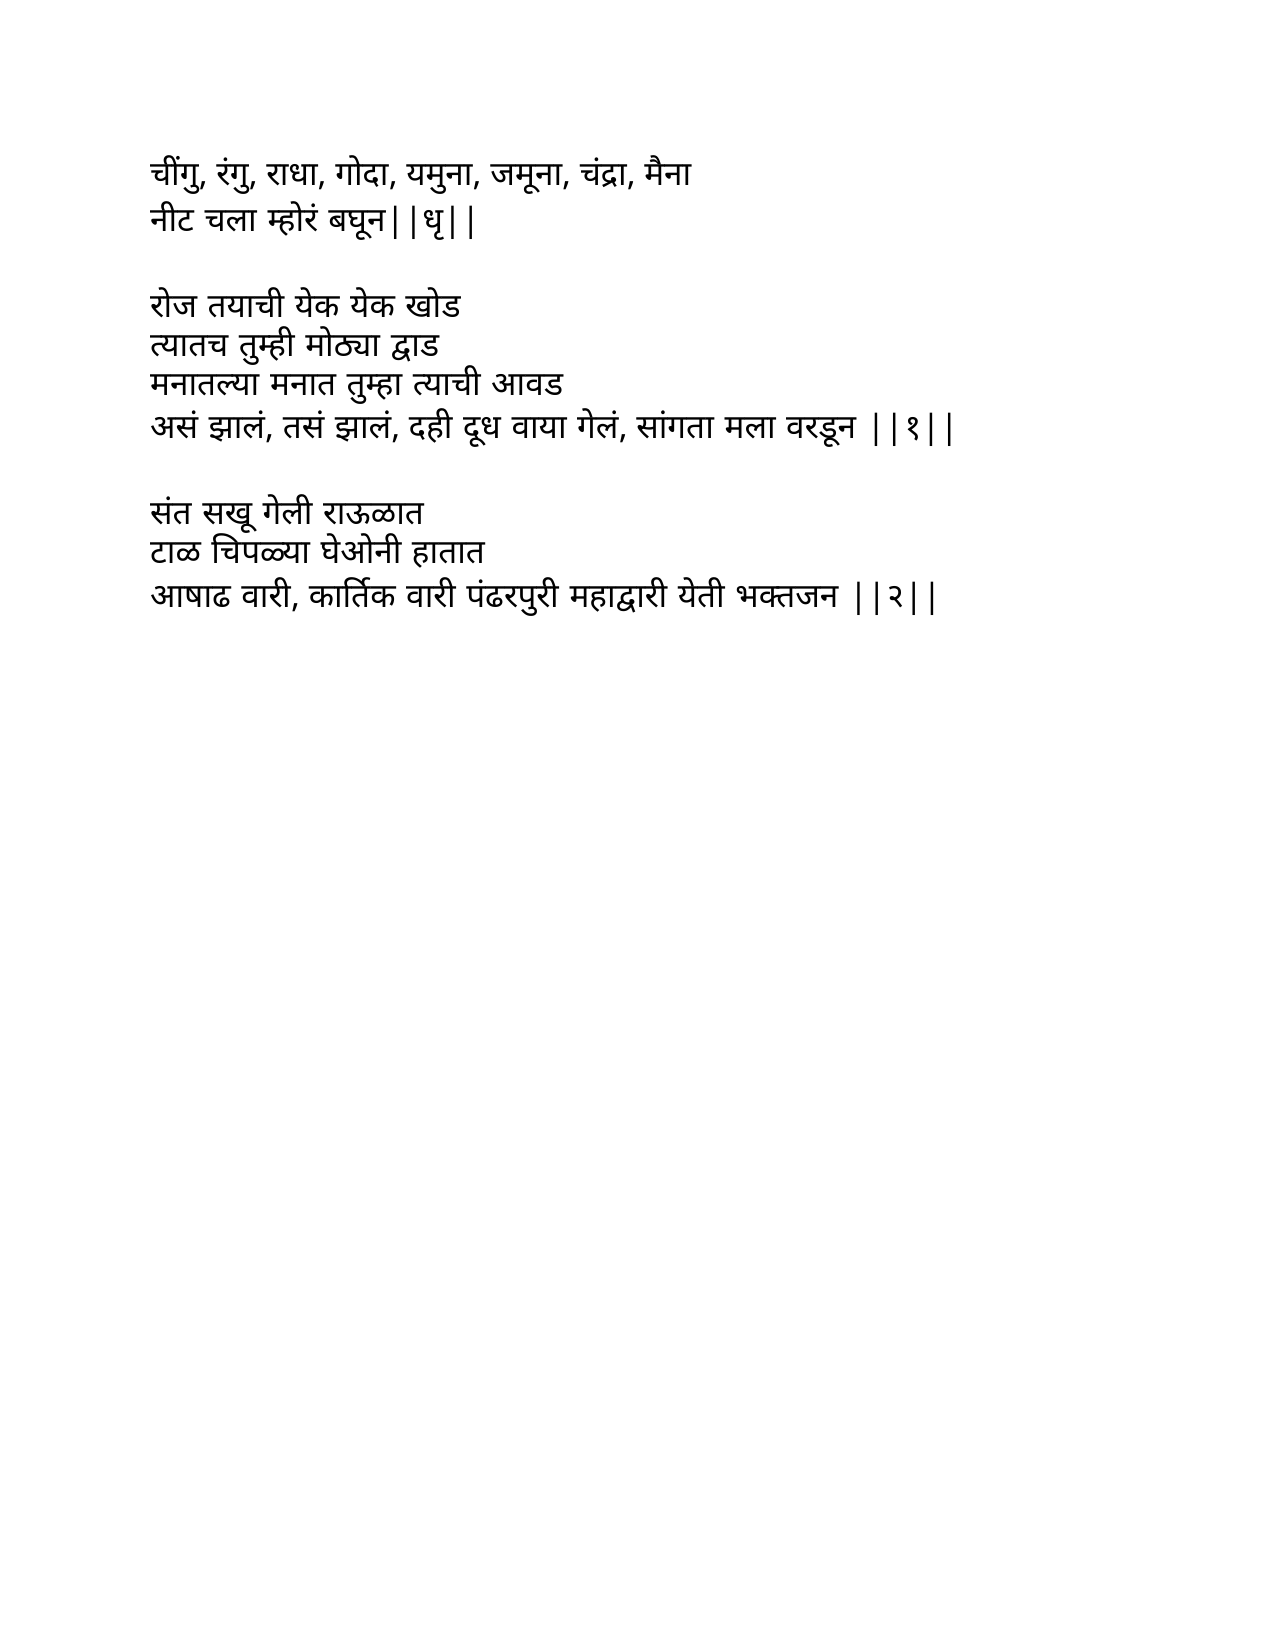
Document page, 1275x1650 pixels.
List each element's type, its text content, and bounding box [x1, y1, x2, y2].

text टाळ चिपळ्या घेओनी हातात [150, 532, 1125, 571]
text रोज तयाची येक येक खोड [150, 286, 1125, 325]
text असं झालं, तसं झालं, दही दूध वाया गेलं, सांगता मला वरडून ||१|| [150, 403, 1125, 448]
text नीट चला म्होरं बघून||धृ|| [150, 195, 1125, 241]
text चींगु, रंगु, राधा, गोदा, यमुना, जमूना, चंद्रा, मैना [150, 150, 1125, 195]
text मनातल्या मनात तुम्हा त्याची आवड [150, 364, 1125, 403]
text त्यातच तुम्ही मोठ्या द्वाड [150, 325, 1125, 364]
text संत सखू गेली राऊळात [150, 494, 1125, 532]
text आषाढ वारी, कार्तिक वारी पंढरपुरी महाद्वारी येती भक्तजन ||२|| [150, 571, 1125, 617]
